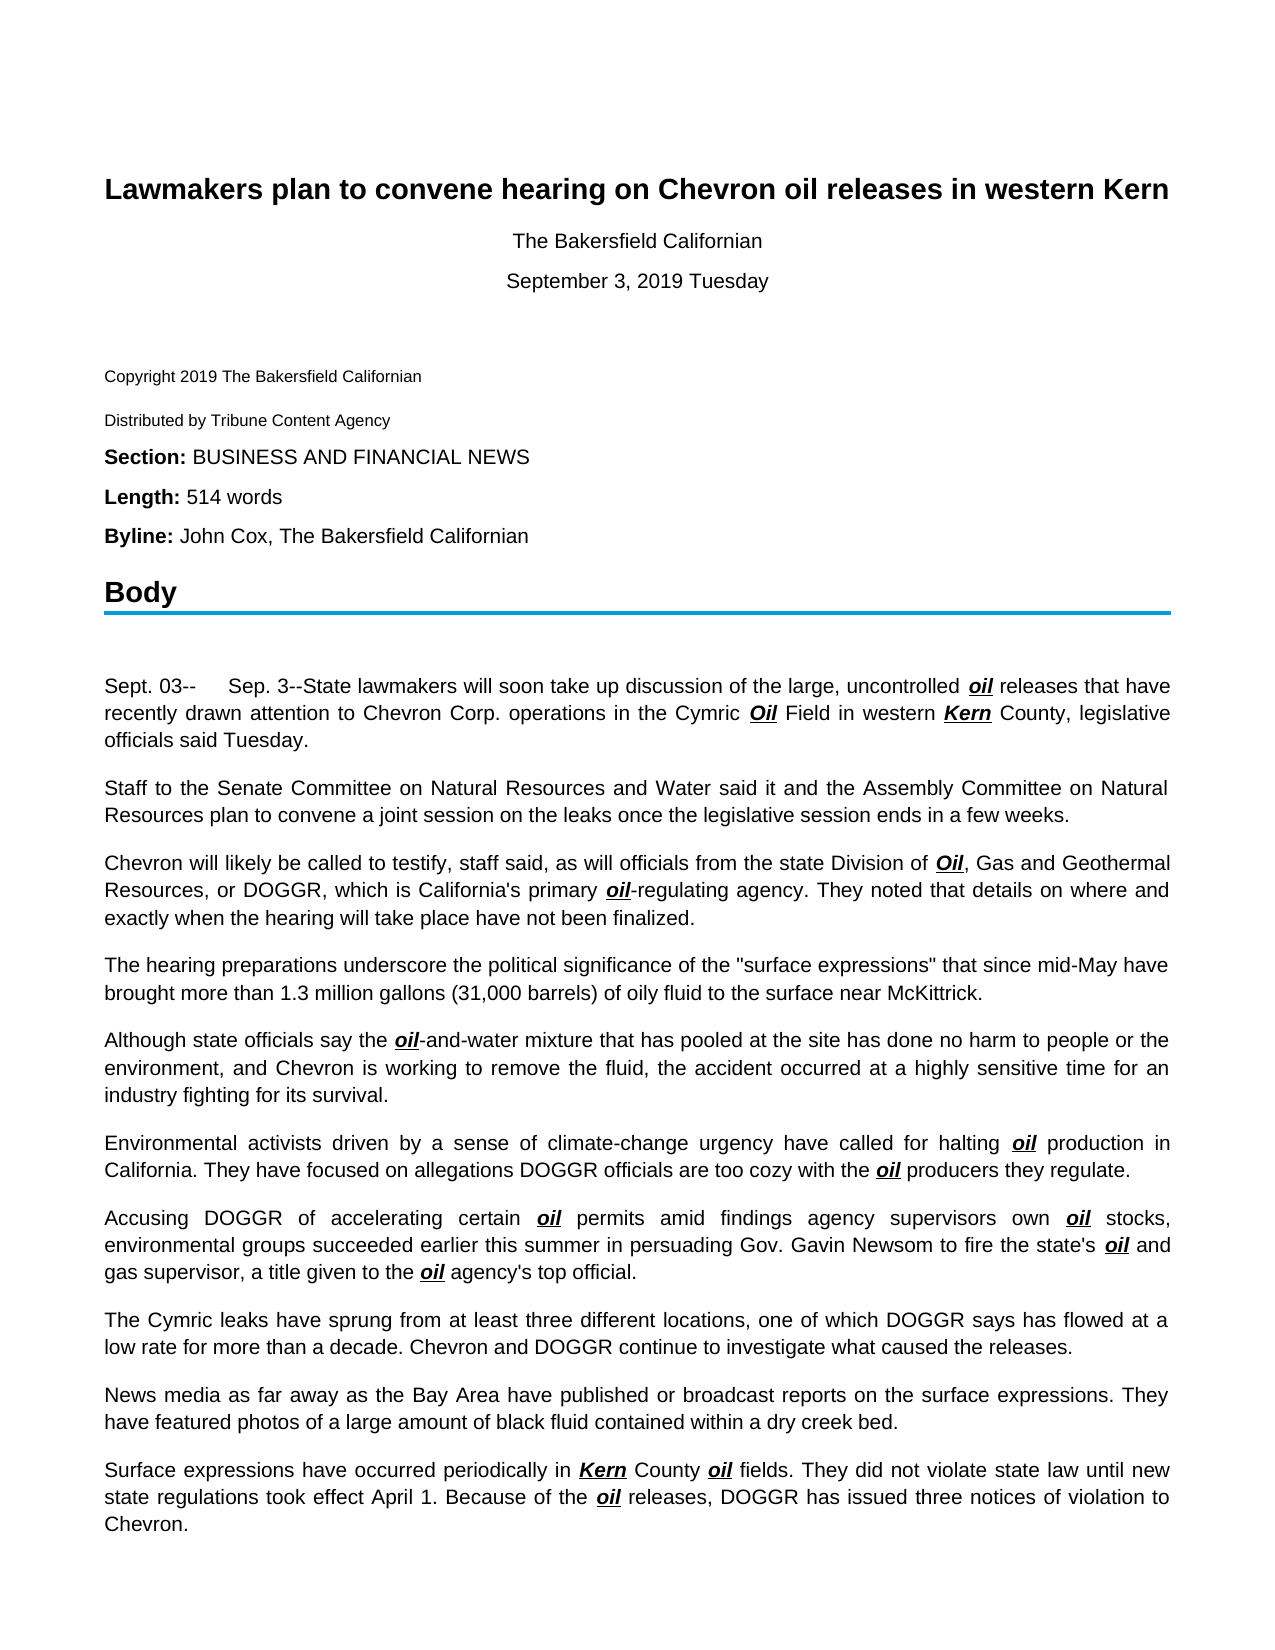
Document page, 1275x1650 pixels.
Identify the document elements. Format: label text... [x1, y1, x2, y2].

text Section: BUSINESS AND FINANCIAL NEWS [104, 442, 1171, 469]
text The Bakersfield Californian [104, 226, 1171, 253]
text Sept. 03-- Sep. 3--State lawmakers will soon take up discussion of the large, uncontrolled oil releases that have recently drawn attention to Chevron Corp. operations in the Cymric Oil Field in western Kern County, legislative officials said Tuesday. [104, 671, 1171, 752]
text Although state officials say the oil-and-water mixture that has pooled at the site has done no harm to people or the environment, and Chevron is working to remove the fluid, the accident occurred at a highly sensitive time for an industry fighting for its survival. [104, 1025, 1171, 1106]
text Environmental activists driven by a sense of climate-change urgency have called for halting oil production in California. They have focused on allegations DOGGR officials are too cozy with the oil producers they regulate. [104, 1127, 1171, 1181]
text September 3, 2019 Tuesday [104, 266, 1171, 293]
text Surface expressions have occurred periodically in Kern County oil fields. They did not violate state law until new state regulations took effect April 1. Because of the oil releases, DOGGR has issued three notices of violation to Chevron. [104, 1454, 1171, 1536]
text The Cymric leaks have sprung from at least three different locations, one of which DOGGR says has flowed at a low rate for more than a decade. Chevron and DOGGR continue to investigate what caused the releases. [104, 1304, 1171, 1358]
text Chevron will likely be called to testify, staff said, as will officials from the state Division of Oil, Gas and Geothermal Resources, or DOGGR, which is California's primary oil-regulating agency. They noted that details on where and exactly when the hearing will take place have not been finalized. [104, 848, 1171, 929]
text Length: 514 words [104, 482, 1171, 509]
subtitle Lawmakers plan to convene hearing on Chevron oil releases in western Kern [104, 170, 1171, 205]
text The hearing preparations underscore the political significance of the "surface expressions" that since mid-May have brought more than 1.3 million gallons (31,000 barrels) of oily fluid to the surface near McKittrick. [104, 950, 1171, 1004]
text Byline: John Cox, The Bakersfield Californian [104, 521, 1171, 548]
text Staff to the Senate Committee on Natural Resources and Water said it and the Assembly Committee on Natural Resources plan to convene a joint session on the leaks once the legislative session ends in a few weeks. [104, 773, 1171, 827]
text Copyright 2019 The Bakersfield Californian [104, 334, 1171, 386]
text Distributed by Tribune Content Agency [104, 407, 1171, 429]
text News media as far away as the Bay Area have published or broadcast reports on the surface expressions. They have featured photos of a large amount of black fluid contained within a dry creek bed. [104, 1379, 1171, 1433]
text Body [104, 573, 1171, 609]
text Accusing DOGGR of accelerating certain oil permits amid findings agency supervisors own oil stocks, environmental groups succeeded earlier this summer in persuading Gov. Gavin Newsom to fire the state's oil and gas supervisor, a title given to the oil agency's top official. [104, 1202, 1171, 1283]
